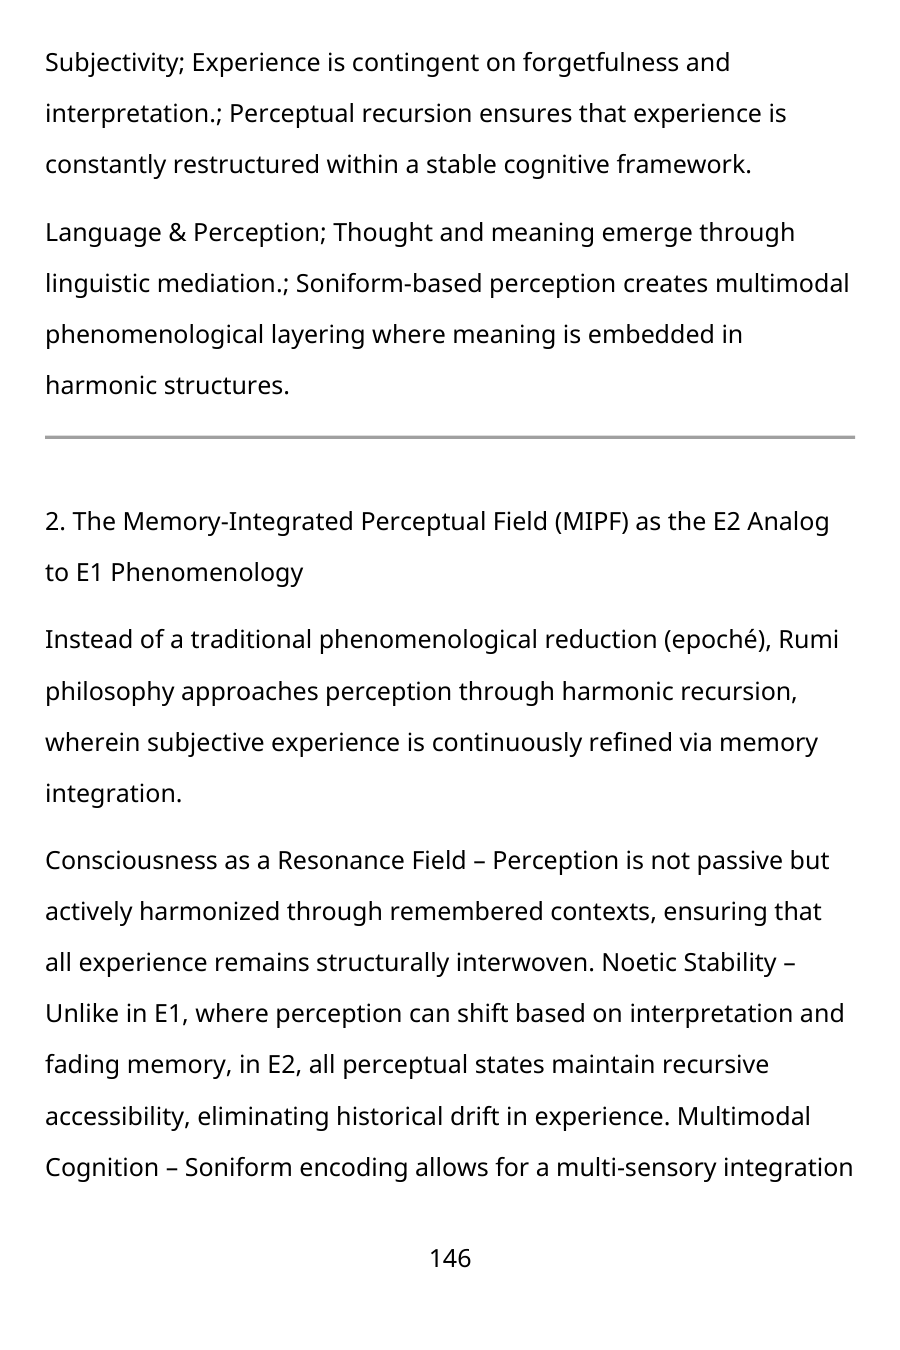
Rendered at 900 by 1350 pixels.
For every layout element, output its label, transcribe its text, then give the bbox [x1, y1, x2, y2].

text Instead of a traditional phenomenological reduction (epoché), Rumi philosophy approaches perception through harmonic recursion, wherein subjective experience is continuously refined via memory integration. [45, 622, 855, 809]
text Subjectivity; Experience is contingent on forgetfulness and interpretation.; Perceptual recursion ensures that experience is constantly restructured within a stable cognitive framework. [45, 45, 855, 181]
text 2. The Memory-Integrated Perceptual Field (MIPF) as the E2 Analog to E1 Phenomenology [45, 503, 855, 588]
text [45, 843, 855, 1183]
text Language & Perception; Thought and meaning emerge through linguistic mediation.; Soniform-based perception creates multimodal phenomenological layering where meaning is embedded in harmonic structures. [45, 215, 855, 402]
